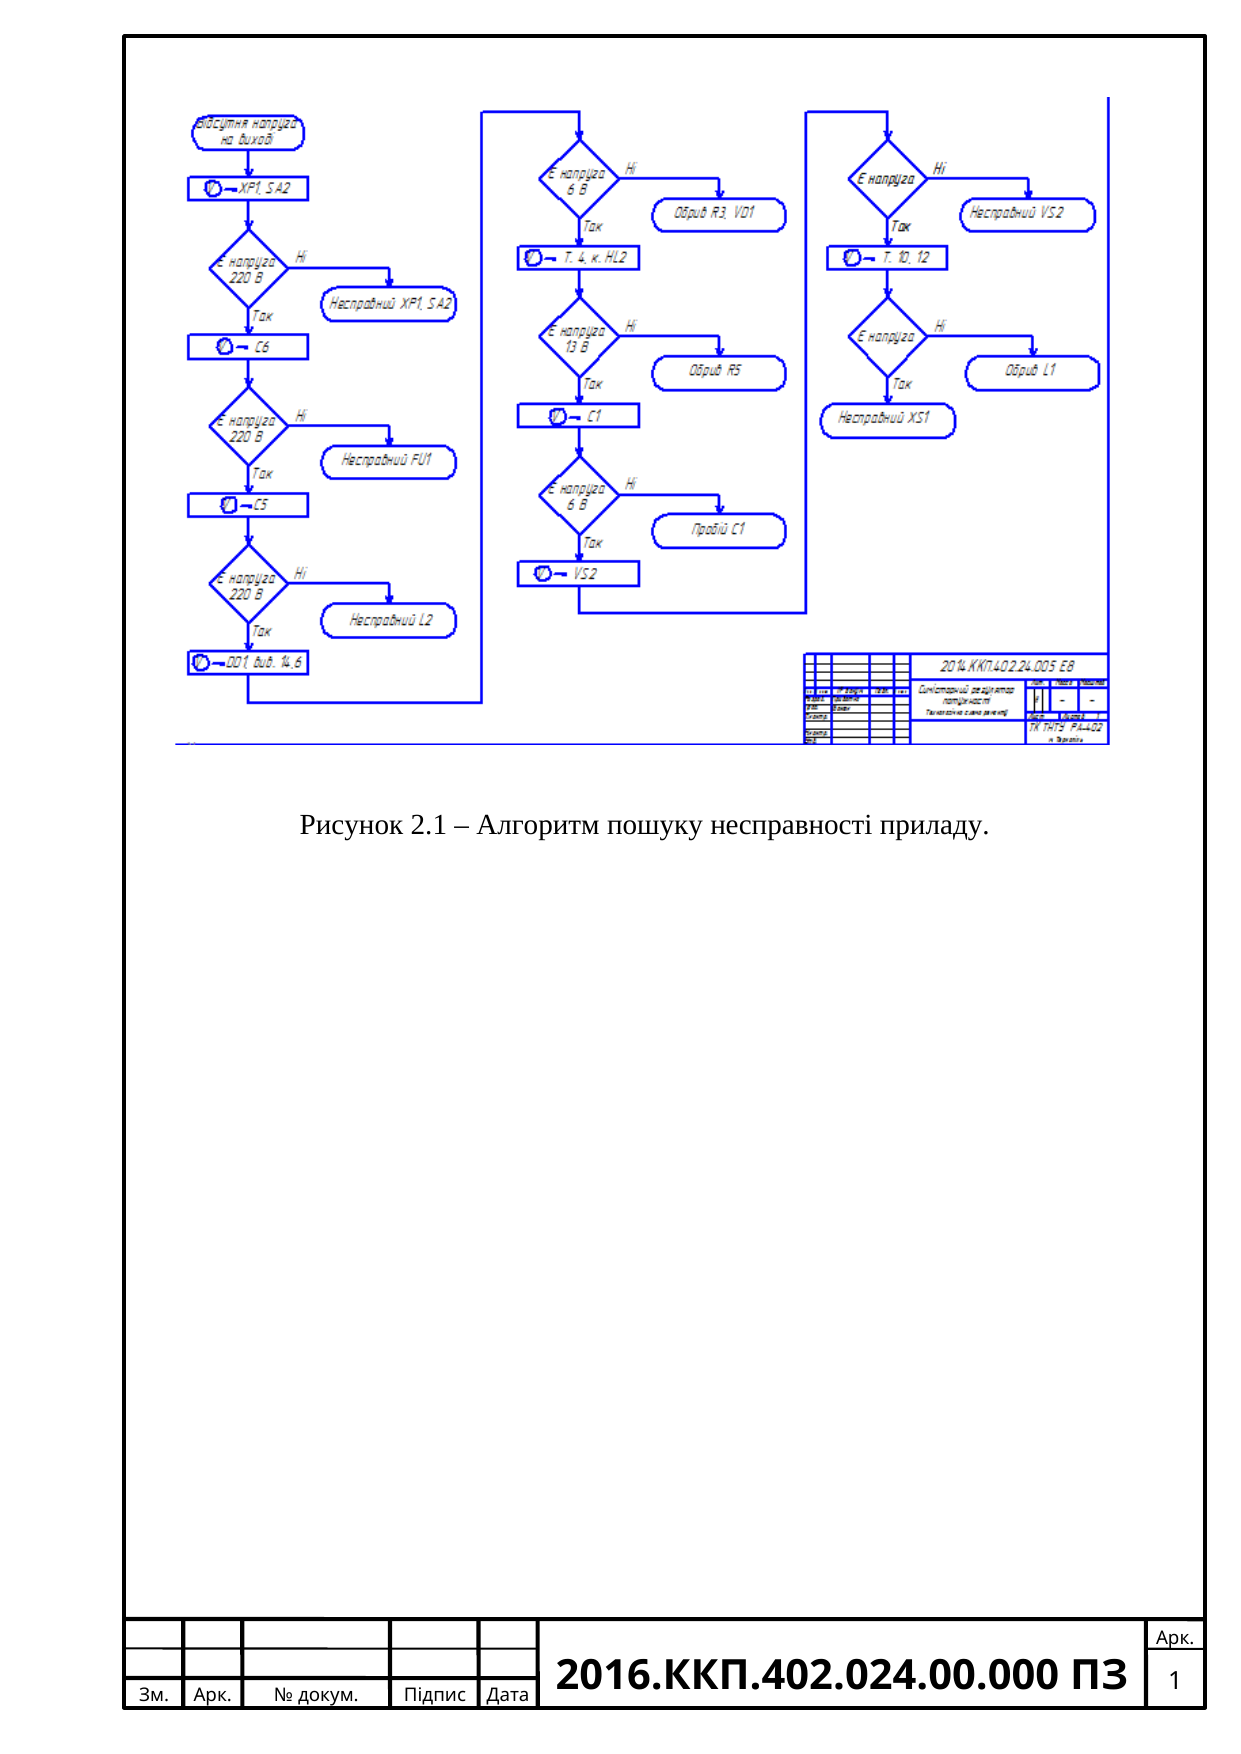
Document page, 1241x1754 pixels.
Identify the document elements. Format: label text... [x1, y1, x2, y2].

text Рисунок 2.1 – Алгоритм пошуку несправності приладу. [148, 807, 1141, 840]
picture [175, 97, 1114, 745]
